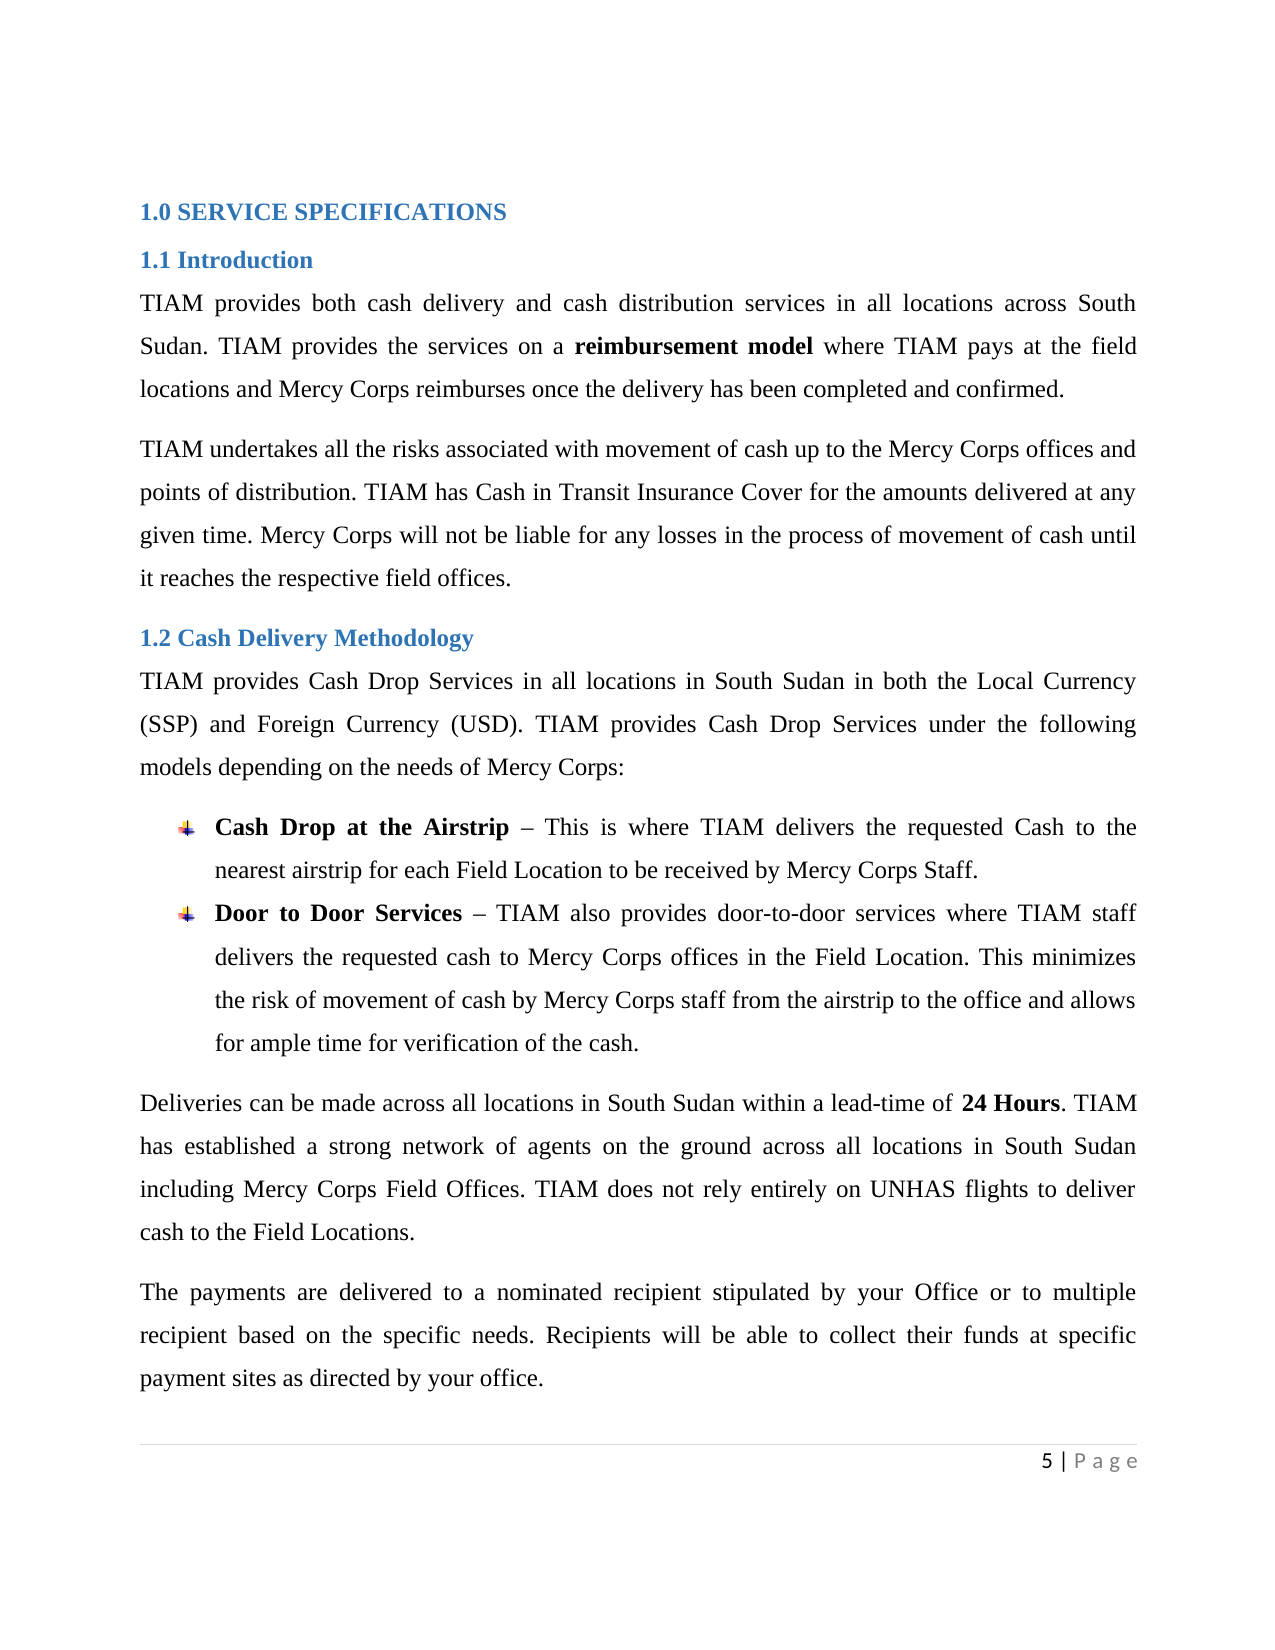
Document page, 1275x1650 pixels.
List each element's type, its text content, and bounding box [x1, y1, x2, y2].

picture [178, 905, 195, 922]
text TIAM undertakes all the risks associated with movement of cash up to the Mercy Corps offices and points of distribution. TIAM has Cash in Transit Insurance Cover for the amounts delivered at any given time. Mercy Corps will not be liable for any losses in the process of movement of cash until it reaches the respective field offices. [139, 434, 1137, 592]
list Cash Drop at the Airstrip – This is where TIAM delivers the requested Cash to the nearest airstrip for each Field Location to be received by Mercy Corps Staff. [177, 812, 1137, 884]
picture [178, 819, 195, 836]
text TIAM provides Cash Drop Services in all locations in South Sudan in both the Local Currency (SSP) and Foreign Currency (USD). TIAM provides Cash Drop Services under the following models depending on the needs of Mercy Corps: [139, 666, 1137, 781]
subtitle 1.2 Cash Delivery Methodology [139, 623, 1137, 652]
subtitle 1.1 Introduction [139, 245, 1137, 273]
text The payments are delivered to a nominated recipient stipulated by your Office or to multiple recipient based on the specific needs. Recipients will be able to collect their funds at specific payment sites as directed by your office. [139, 1277, 1137, 1392]
text Deliveries can be made across all locations in South Sudan within a lead-time of 24 Hours. TIAM has established a strong network of agents on the ground across all locations in South Sudan including Mercy Corps Field Offices. TIAM does not rely entirely on UNHAS flights to deliver cash to the Field Locations. [139, 1088, 1137, 1246]
list Door to Door Services – TIAM also provides door-to-door services where TIAM staff delivers the requested cash to Mercy Corps offices in the Field Location. This minimizes the risk of movement of cash by Mercy Corps staff from the airstrip to the office and allows for ample time for verification of the cash. [177, 898, 1137, 1057]
text TIAM provides both cash delivery and cash distribution services in all locations across South Sudan. TIAM provides the services on a reimbursement model where TIAM pays at the field locations and Mercy Corps reimburses once the delivery has been completed and confirmed. [139, 288, 1137, 403]
subtitle 1.0 SERVICE SPECIFICATIONS [139, 197, 1137, 226]
